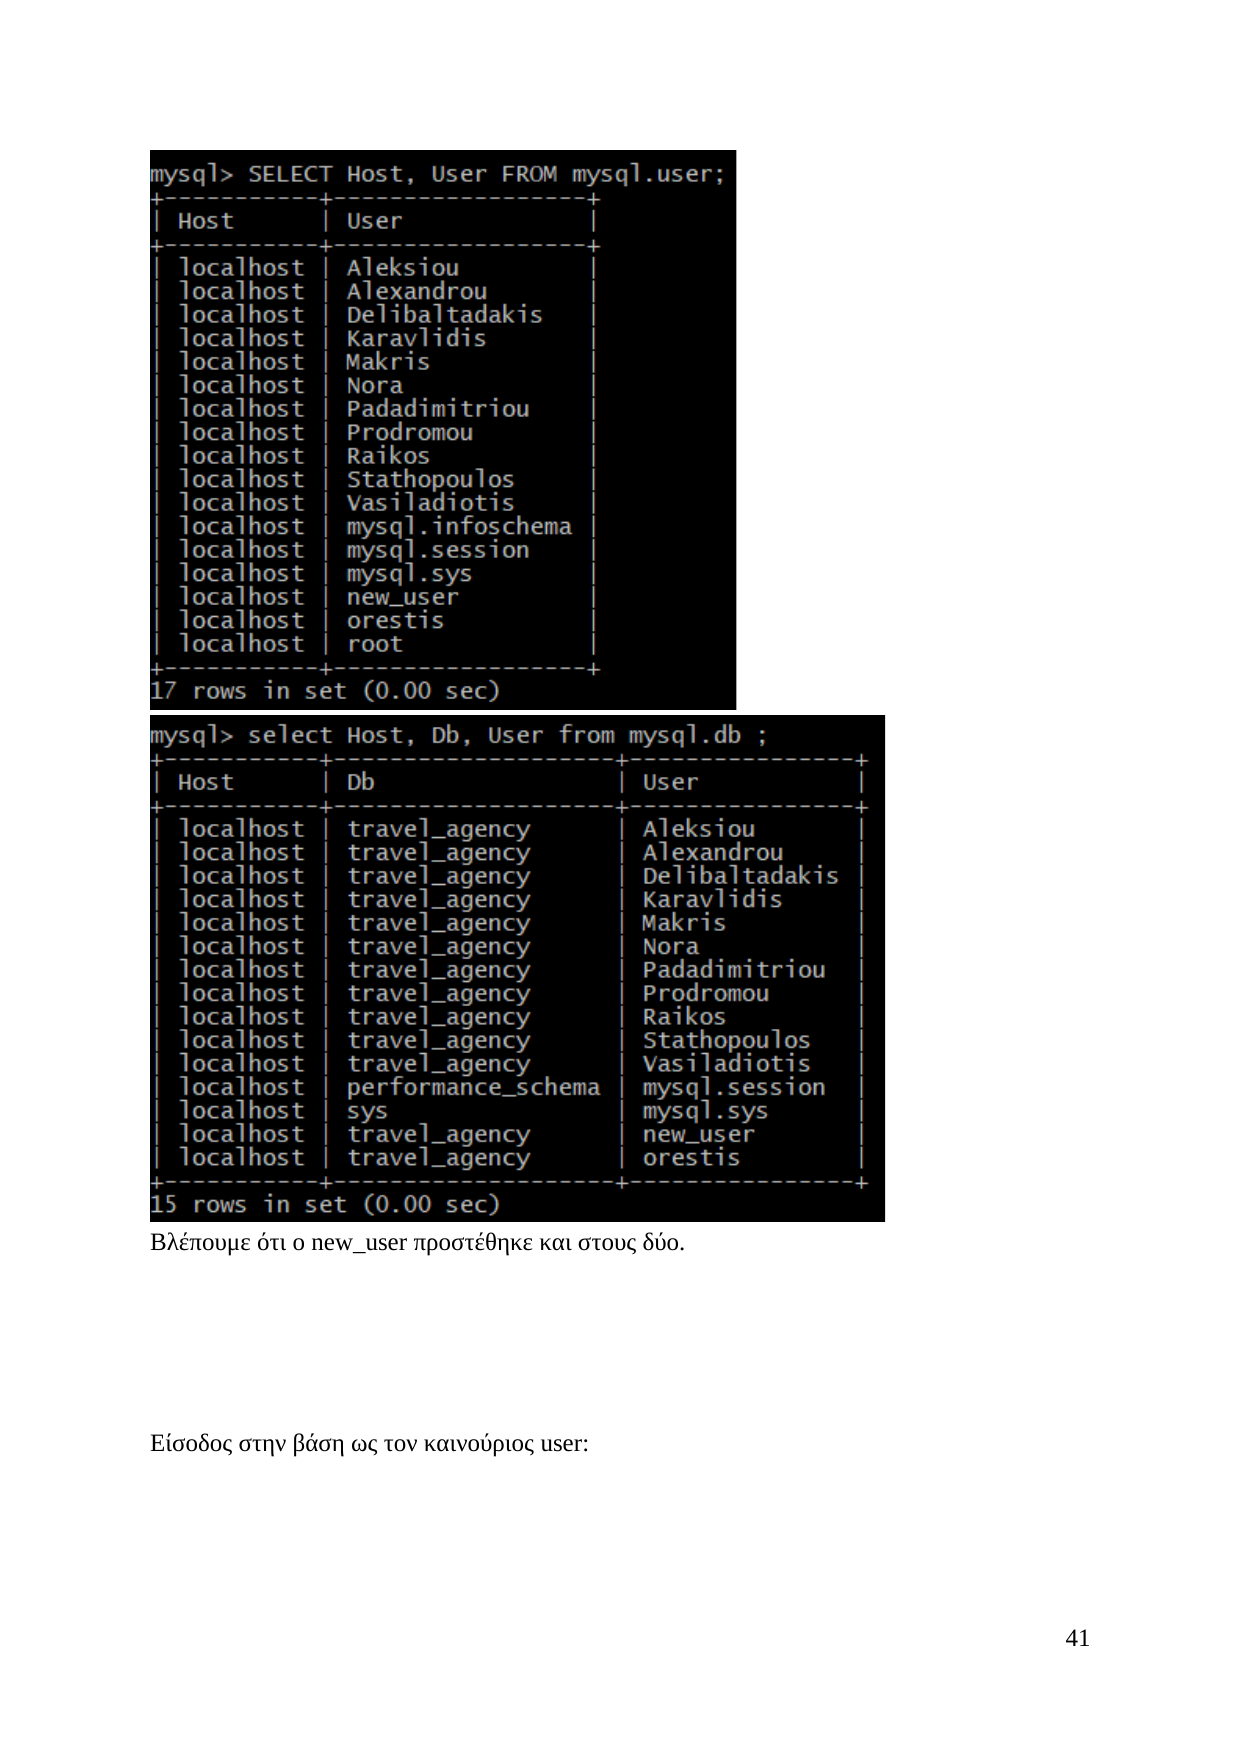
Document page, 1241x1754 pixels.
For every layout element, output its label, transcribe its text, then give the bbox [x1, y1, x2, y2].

text Βλέπουμε ότι ο new_user προστέθηκε και στους δύο. [150, 1227, 1090, 1256]
picture [150, 150, 737, 710]
text Είσοδος στην βάση ως τον καινούριος user: [150, 1428, 1090, 1457]
picture [150, 715, 886, 1222]
